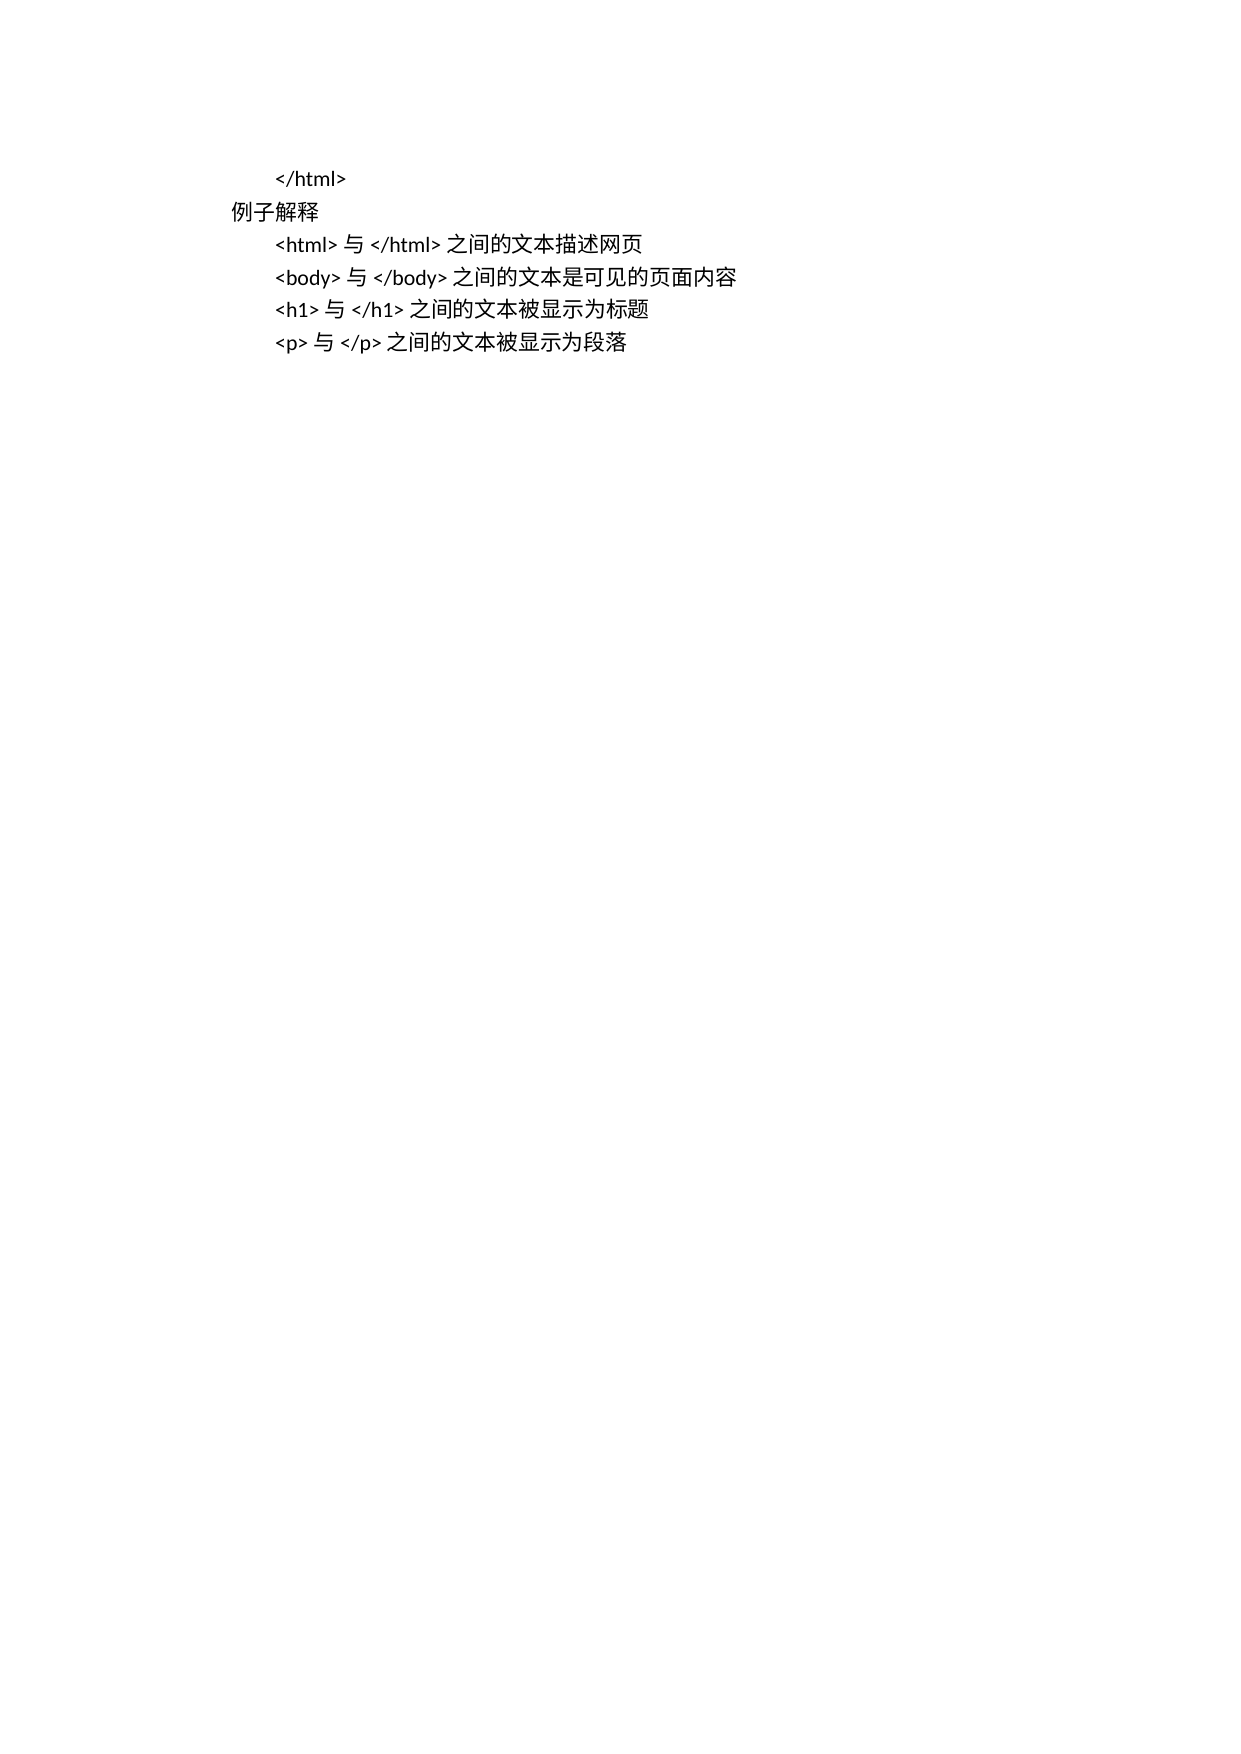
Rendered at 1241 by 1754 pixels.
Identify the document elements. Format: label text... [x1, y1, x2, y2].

list <body> 与 </body> 之间的文本是可见的页面内容 [231, 259, 1053, 292]
list <h1> 与 </h1> 之间的文本被显示为标题 [231, 292, 1053, 324]
list 例子解释 [187, 194, 1053, 227]
list <html> 与 </html> 之间的文本描述网页 [231, 227, 1053, 259]
list <p> 与 </p> 之间的文本被显示为段落 [231, 324, 1053, 357]
list </html> [231, 162, 1053, 194]
